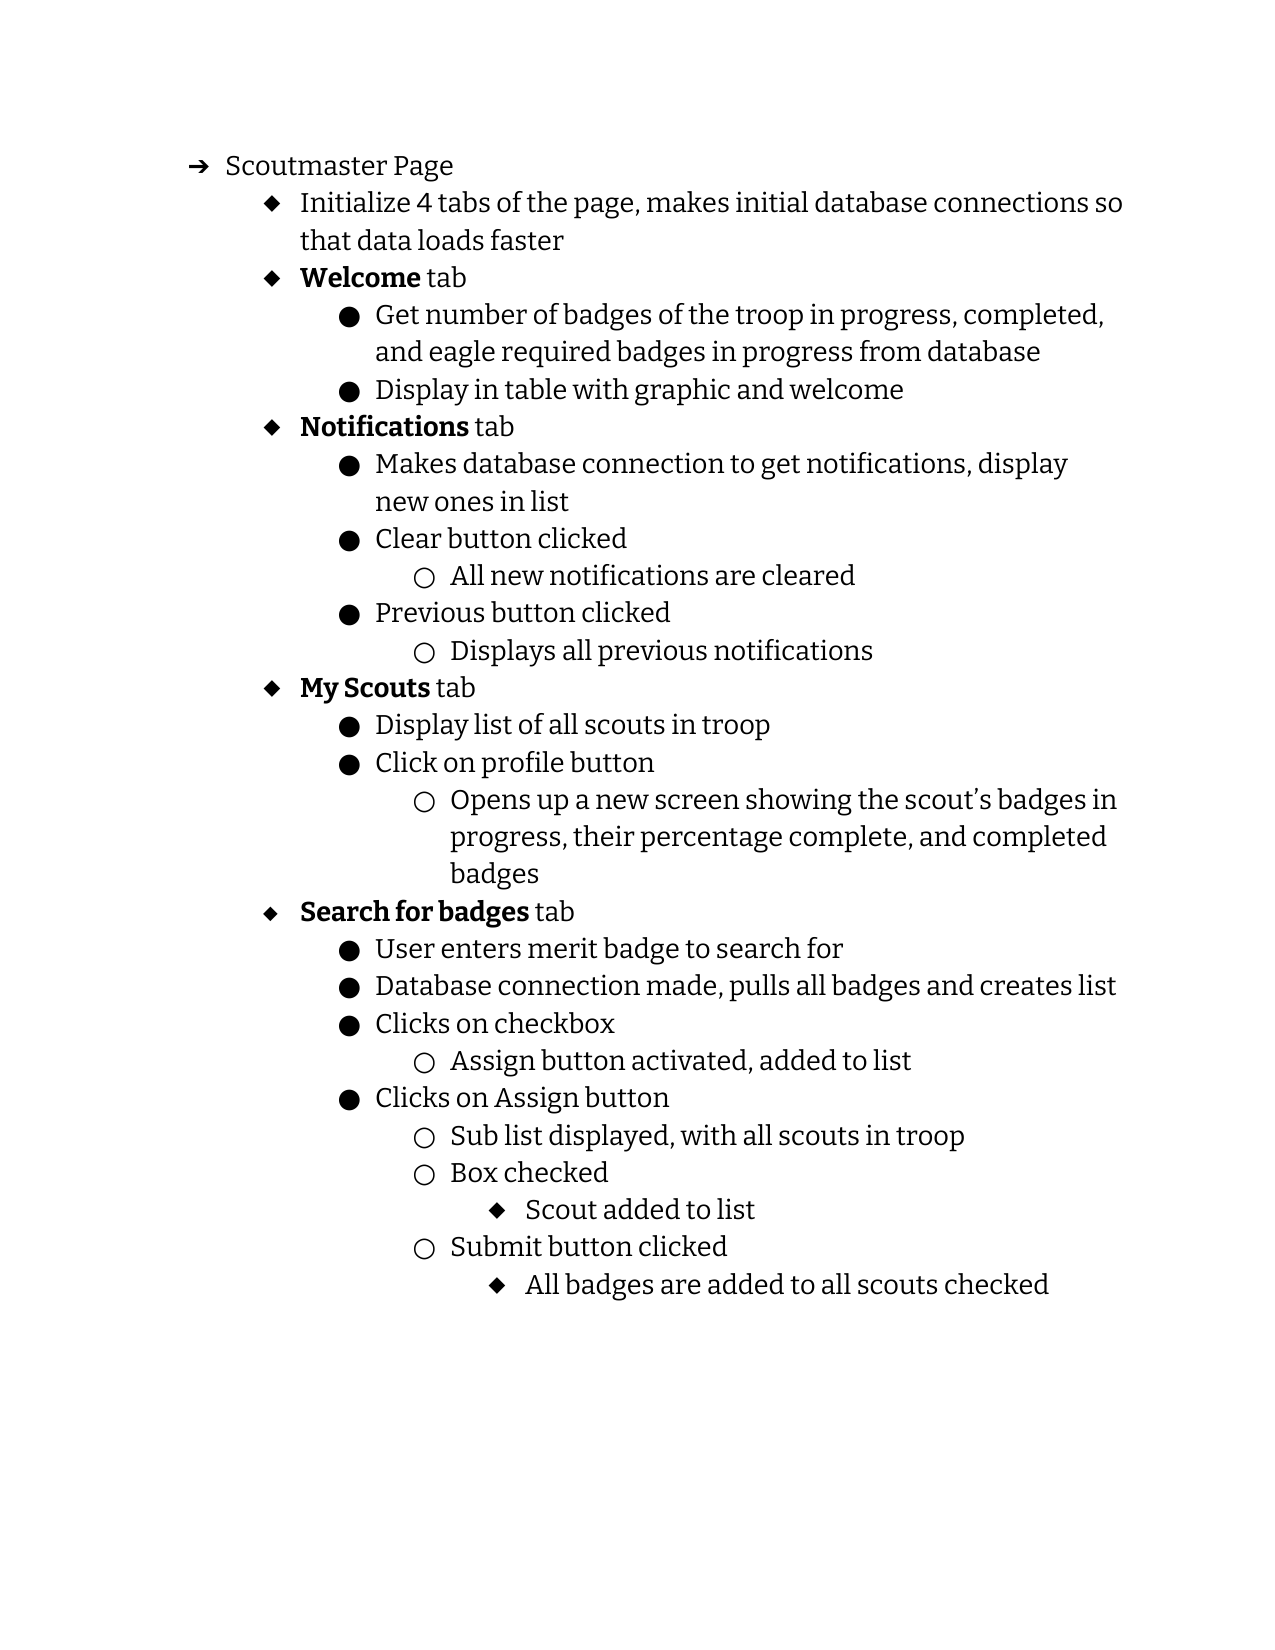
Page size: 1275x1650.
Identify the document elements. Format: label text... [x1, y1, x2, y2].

list Box checked [412, 1157, 1125, 1189]
list Opens up a new screen showing the scout’s badges in progress, their percentage complete, and completed badges [412, 784, 1125, 891]
list Welcome tab [262, 262, 1125, 294]
list Scoutmaster Page [187, 150, 1125, 182]
list Get number of badges of the troop in progress, completed, and eagle required badges in progress from database [337, 299, 1125, 369]
list Clicks on Assign button [337, 1082, 1125, 1115]
list Click on profile button [337, 747, 1125, 779]
list Makes database connection to get notifications, display new ones in list [337, 448, 1125, 518]
list Display list of all scouts in troop [337, 709, 1125, 742]
list Sub list displayed, with all scouts in troop [412, 1119, 1125, 1152]
list Submit button clicked [412, 1231, 1125, 1264]
list My Scouts tab [262, 672, 1125, 704]
list Displays all previous notifications [412, 635, 1125, 667]
list Assign button activated, added to list [412, 1045, 1125, 1077]
list Scout added to list [487, 1194, 1125, 1227]
list Database connection made, pulls all badges and creates list [337, 970, 1125, 1003]
list Search for badges tab [262, 896, 1125, 928]
list Display in table with graphic and welcome [337, 374, 1125, 406]
list Initialize 4 tabs of the page, makes initial database connections so that data loads faster [262, 187, 1125, 257]
list Notifications tab [262, 411, 1125, 443]
list User enters merit badge to search for [337, 933, 1125, 966]
list Previous button clicked [337, 597, 1125, 630]
list All badges are added to all scouts checked [487, 1269, 1125, 1301]
list Clear button clicked [337, 523, 1125, 555]
list All new notifications are cleared [412, 560, 1125, 593]
list Clicks on checkbox [337, 1008, 1125, 1040]
